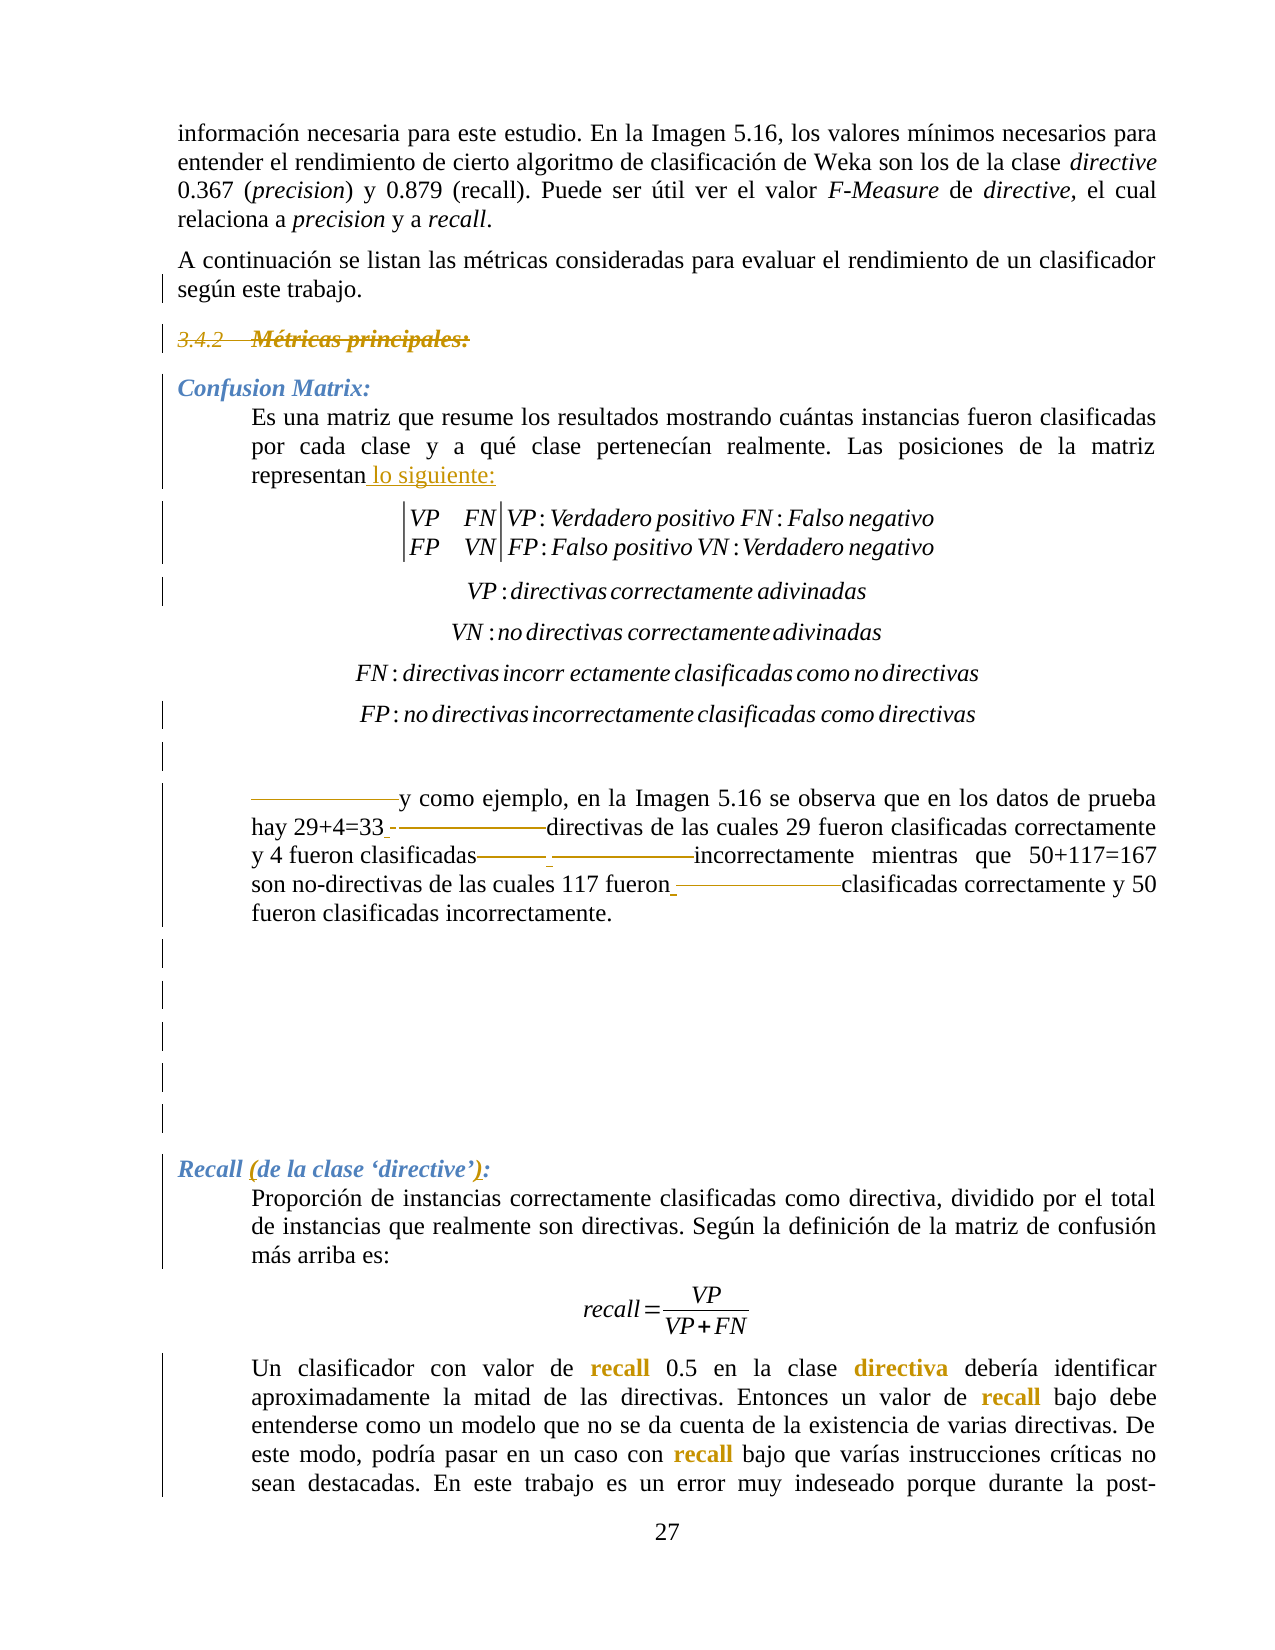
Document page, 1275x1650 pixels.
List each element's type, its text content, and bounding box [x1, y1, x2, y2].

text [177, 118, 1157, 233]
subtitle Recall de la clase ‘directive’: [177, 1154, 1157, 1183]
text y como ejemplo, en la Imagen 5.4 se observa que en los datos de prueba hay 29+4=33directivas de las cuales 29 fueron clasificadas correctamente y 4 fueron clasificadasincorrectamente mientras que 50+117=167 son no-directivas de las cuales 117 fueronclasificadas correctamente y 50 fueron clasificadas incorrectamente. [251, 783, 1157, 927]
text Proporción de instancias correctamente clasificadas como directiva, dividido por el total de instancias que realmente son directivas. Según la definición de la matriz de confusión más arriba es: [251, 1183, 1157, 1269]
text A continuación se listan las métricas consideradas para evaluar el rendimiento de un clasificador según este trabajo. [177, 246, 1157, 303]
subtitle Confusion Matrix: [177, 373, 1157, 402]
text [251, 1353, 1157, 1497]
text Es una matriz que resume los resultados mostrando cuántas instancias fueron clasificadas por cada clase y a qué clase pertenecían realmente. Las posiciones de la matriz representan [251, 402, 1157, 488]
